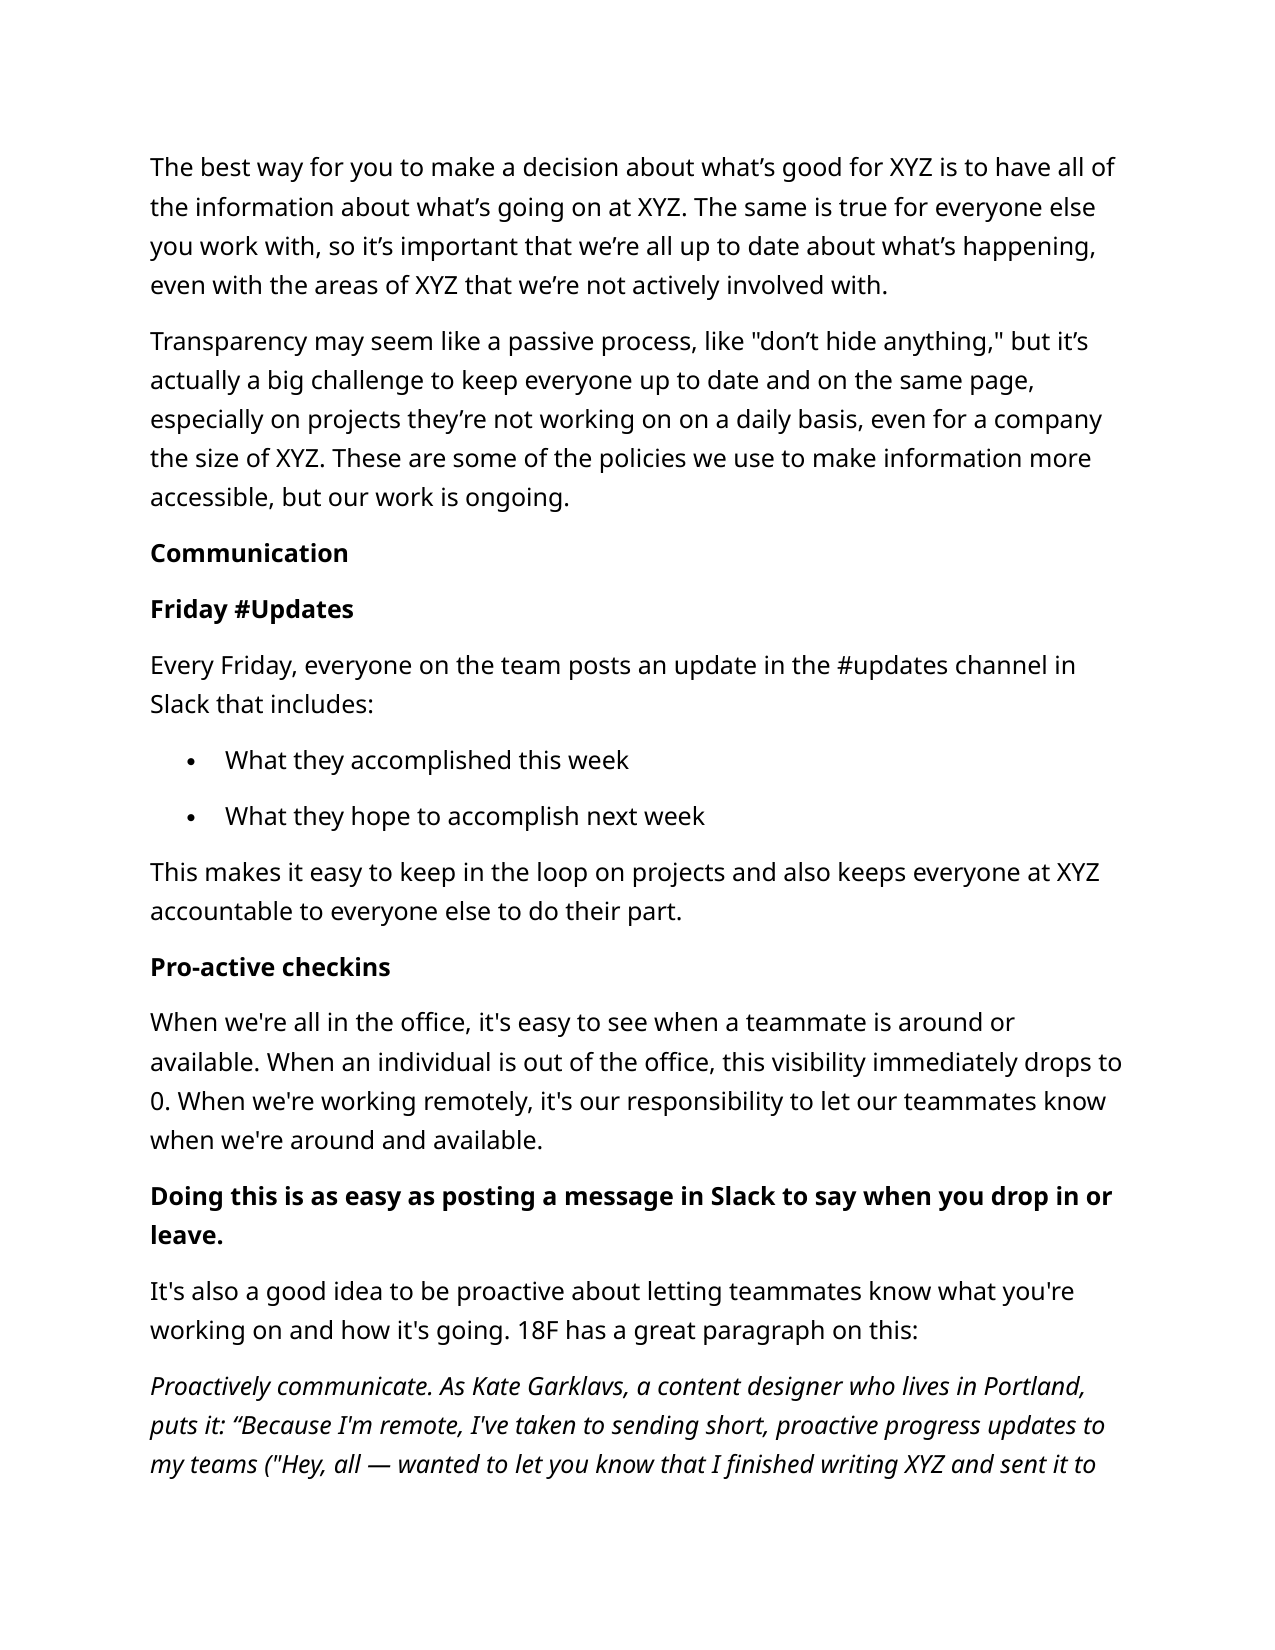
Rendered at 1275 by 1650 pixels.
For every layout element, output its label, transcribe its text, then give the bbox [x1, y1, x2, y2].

text The best way for you to make a decision about what’s good for XYZ is to have all of the information about what’s going on at XYZ. The same is true for everyone else you work with, so it’s important that we’re all up to date about what’s happening, even with the areas of XYZ that we’re not actively involved with. [150, 150, 1125, 302]
text Every Friday, everyone on the team posts an update in the #updates channel in Slack that includes: [150, 647, 1125, 721]
list What they accomplished this week [187, 742, 1125, 777]
text Communication [150, 536, 1125, 570]
text Friday #Updates [150, 592, 1125, 626]
text It's also a good idea to be proactive about letting teammates know what you're working on and how it's going. 18F has a great paragraph on this: [150, 1273, 1125, 1347]
text Transparency may seem like a passive process, like "don’t hide anything," but it’s actually a big challenge to keep everyone up to date and on the same page, especially on projects they’re not working on on a daily basis, even for a company the size of XYZ. These are some of the policies we use to make information more accessible, but our work is ongoing. [150, 323, 1125, 514]
text Doing this is as easy as posting a message in Slack to say when you drop in or leave. [150, 1178, 1125, 1252]
text When we're all in the office, it's easy to see when a teammate is around or available. When an individual is out of the office, this visibility immediately drops to 0. When we're working remotely, it's our responsibility to let our teammates know when we're around and available. [150, 1005, 1125, 1157]
text This makes it easy to keep in the loop on projects and also keeps everyone at XYZ accountable to everyone else to do their part. [150, 854, 1125, 927]
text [150, 1368, 1125, 1481]
text Pro-active checkins [150, 949, 1125, 983]
list What they hope to accomplish next week [187, 798, 1125, 832]
